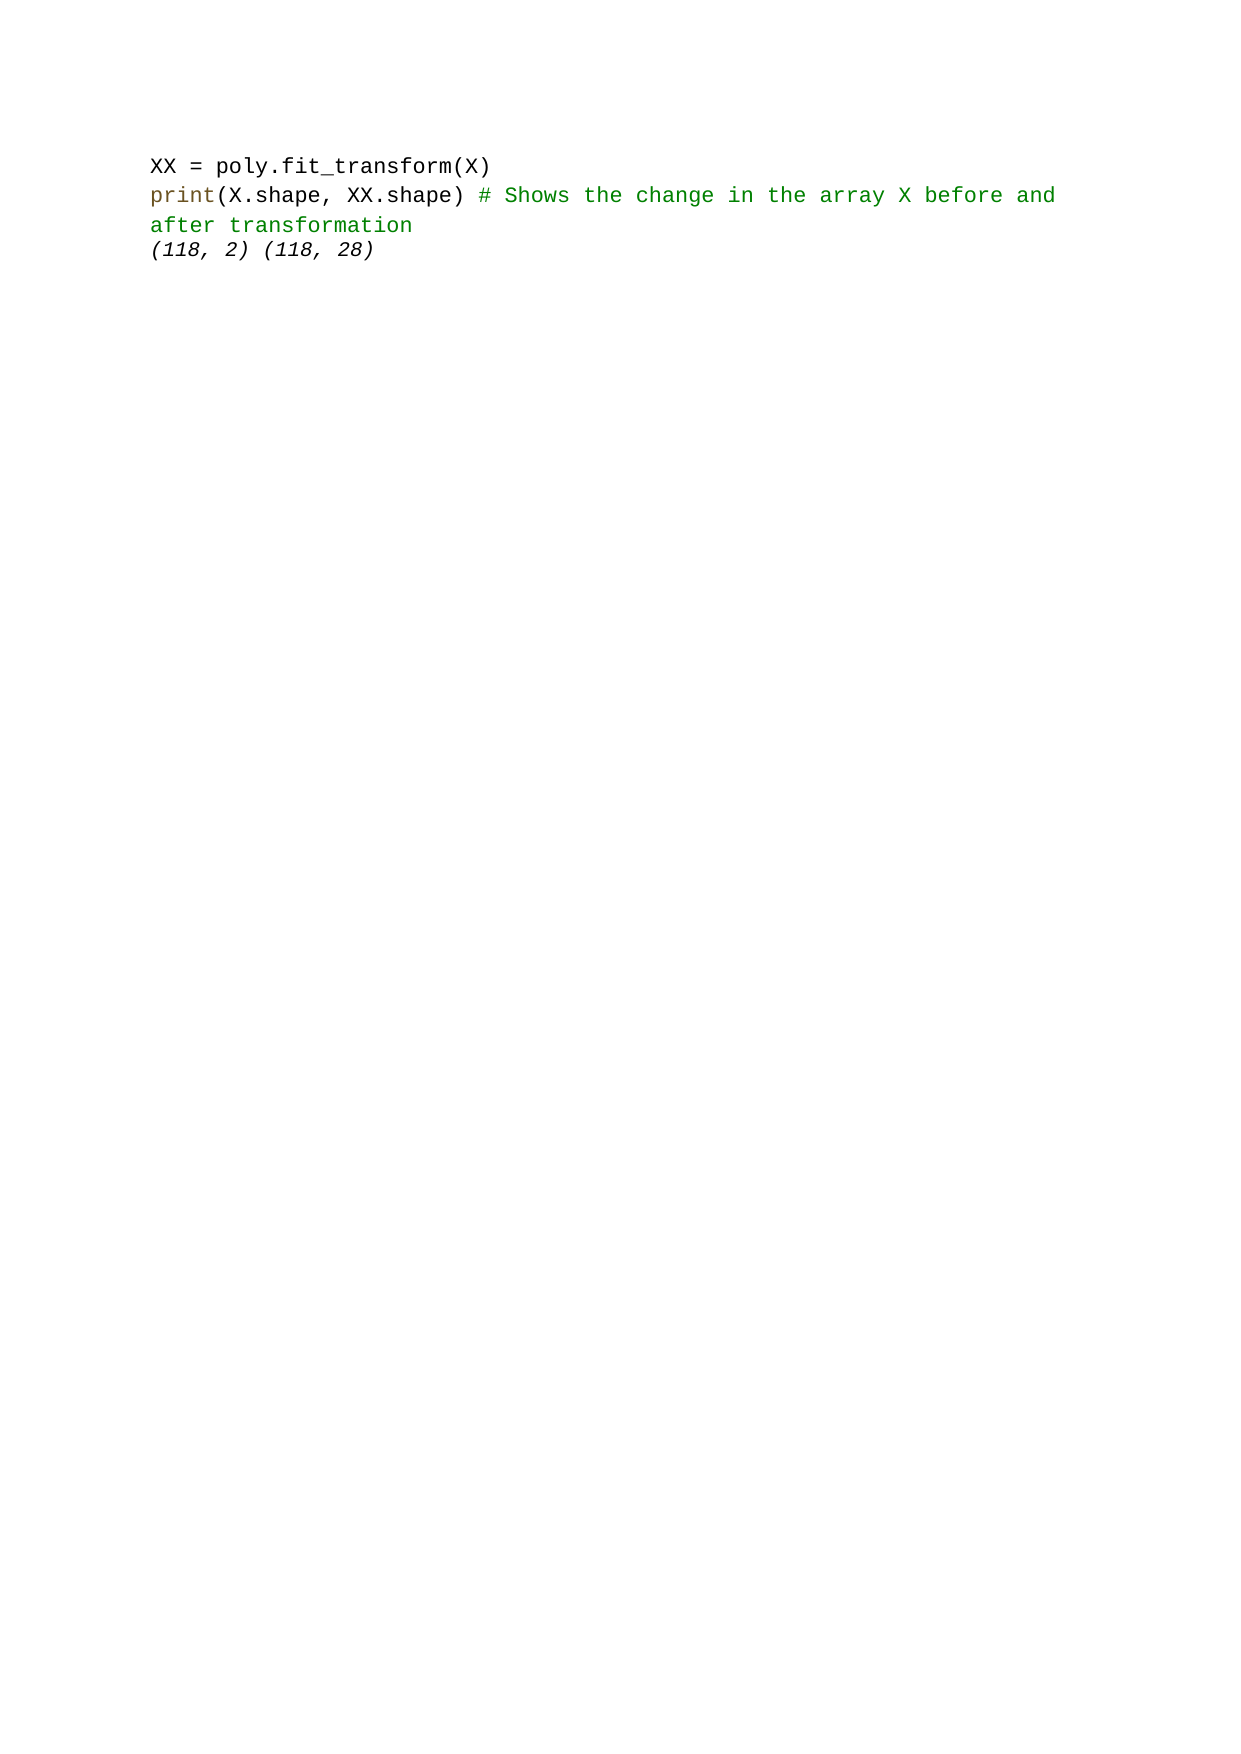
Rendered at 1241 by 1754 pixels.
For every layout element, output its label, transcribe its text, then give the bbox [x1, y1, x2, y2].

text (118, 2) (118, 28) [150, 239, 1090, 263]
text print(X.shape, XX.shape) # Shows the change in the array X before and after transformation [150, 180, 1090, 239]
text XX = poly.fit_transform(X) [150, 150, 1090, 180]
